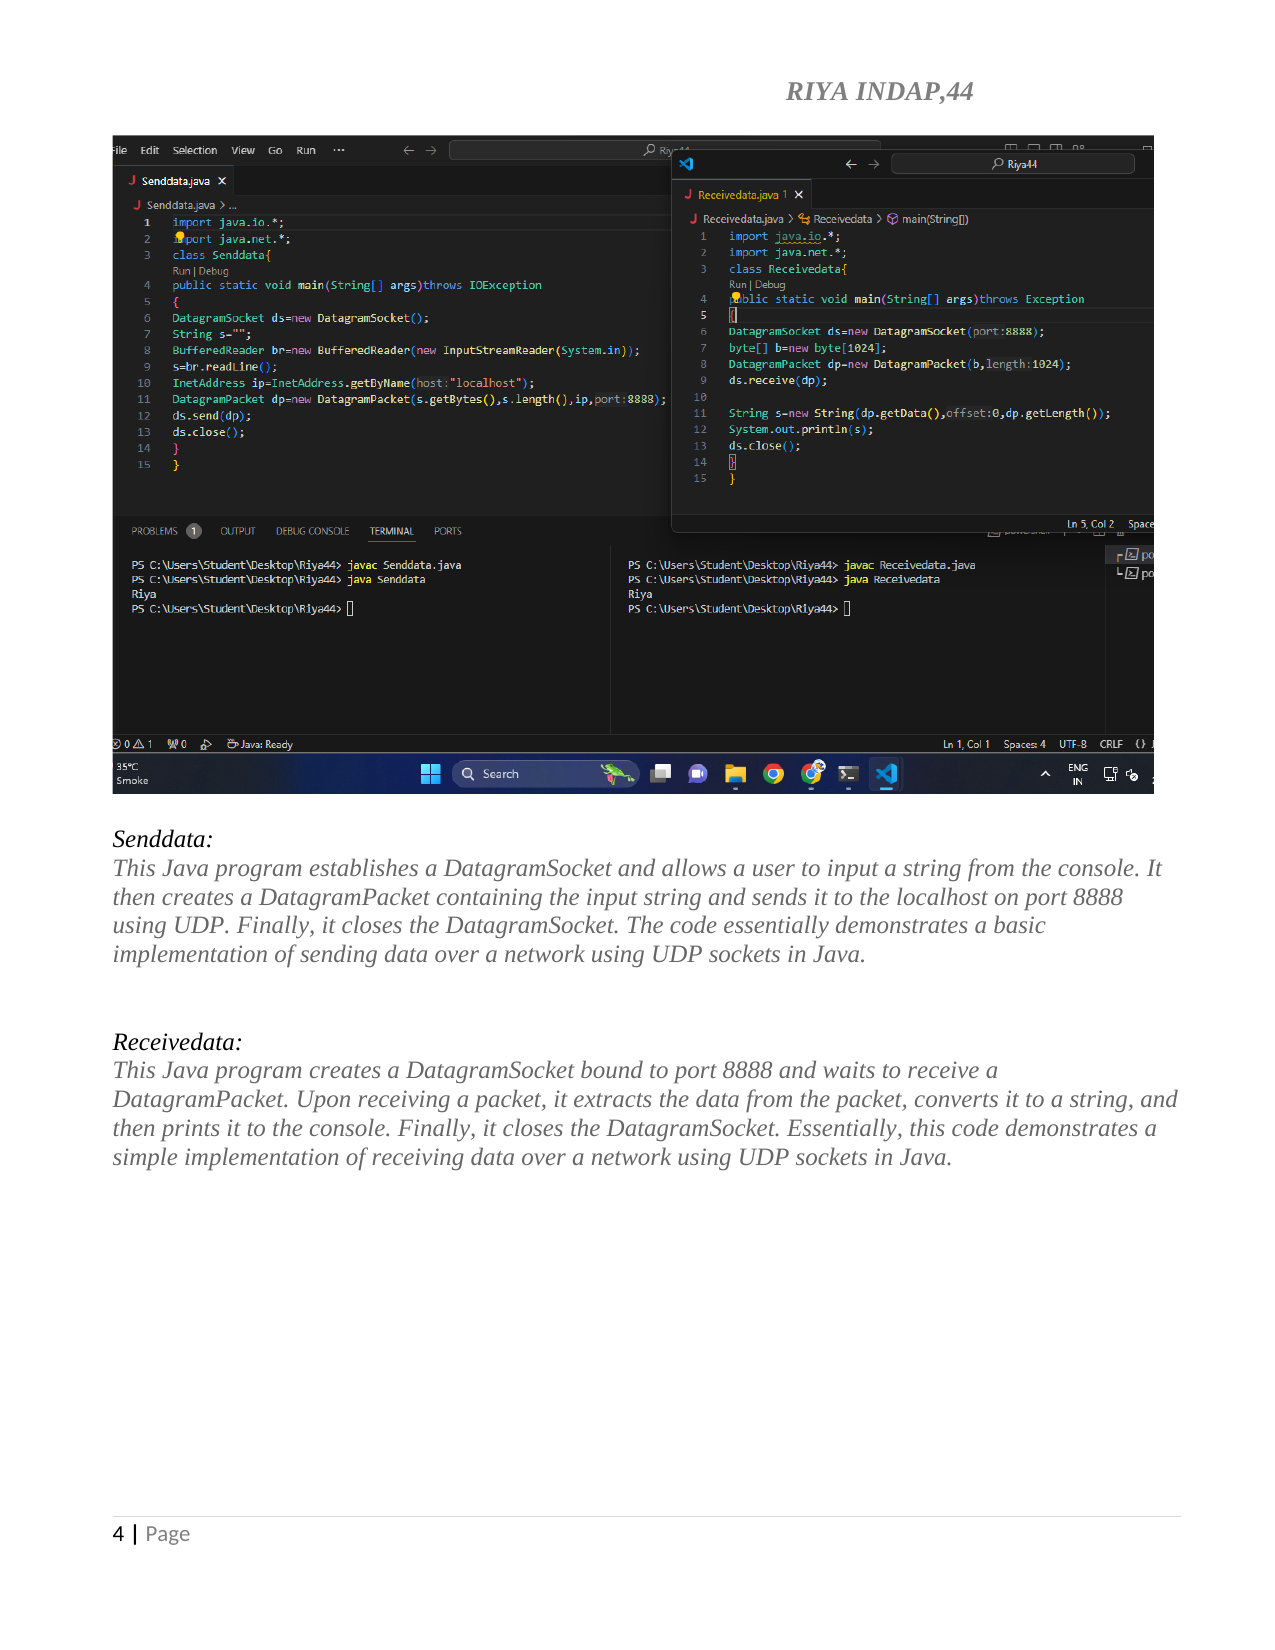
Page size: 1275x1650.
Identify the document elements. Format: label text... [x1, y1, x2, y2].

text Senddata: [112, 824, 1181, 853]
text Receivedata: [112, 1027, 1181, 1055]
text This Java program creates a DatagramSocket bound to port 8888 and waits to receive a DatagramPacket. Upon receiving a packet, it extracts the data from the packet, converts it to a string, and then prints it to the console. Finally, it closes the DatagramSocket. Essentially, this code demonstrates a simple implementation of receiving data over a network using UDP sockets in Java. [112, 1055, 1181, 1170]
text This Java program establishes a DatagramSocket and allows a user to input a string from the console. It then creates a DatagramPacket containing the input string and sends it to the localhost on port 8888 using UDP. Finally, it closes the DatagramSocket. The code essentially demonstrates a basic implementation of sending data over a network using UDP sockets in Java. [112, 853, 1181, 968]
picture [112, 135, 1154, 794]
text RIYA INDAP,44 [112, 75, 1181, 106]
